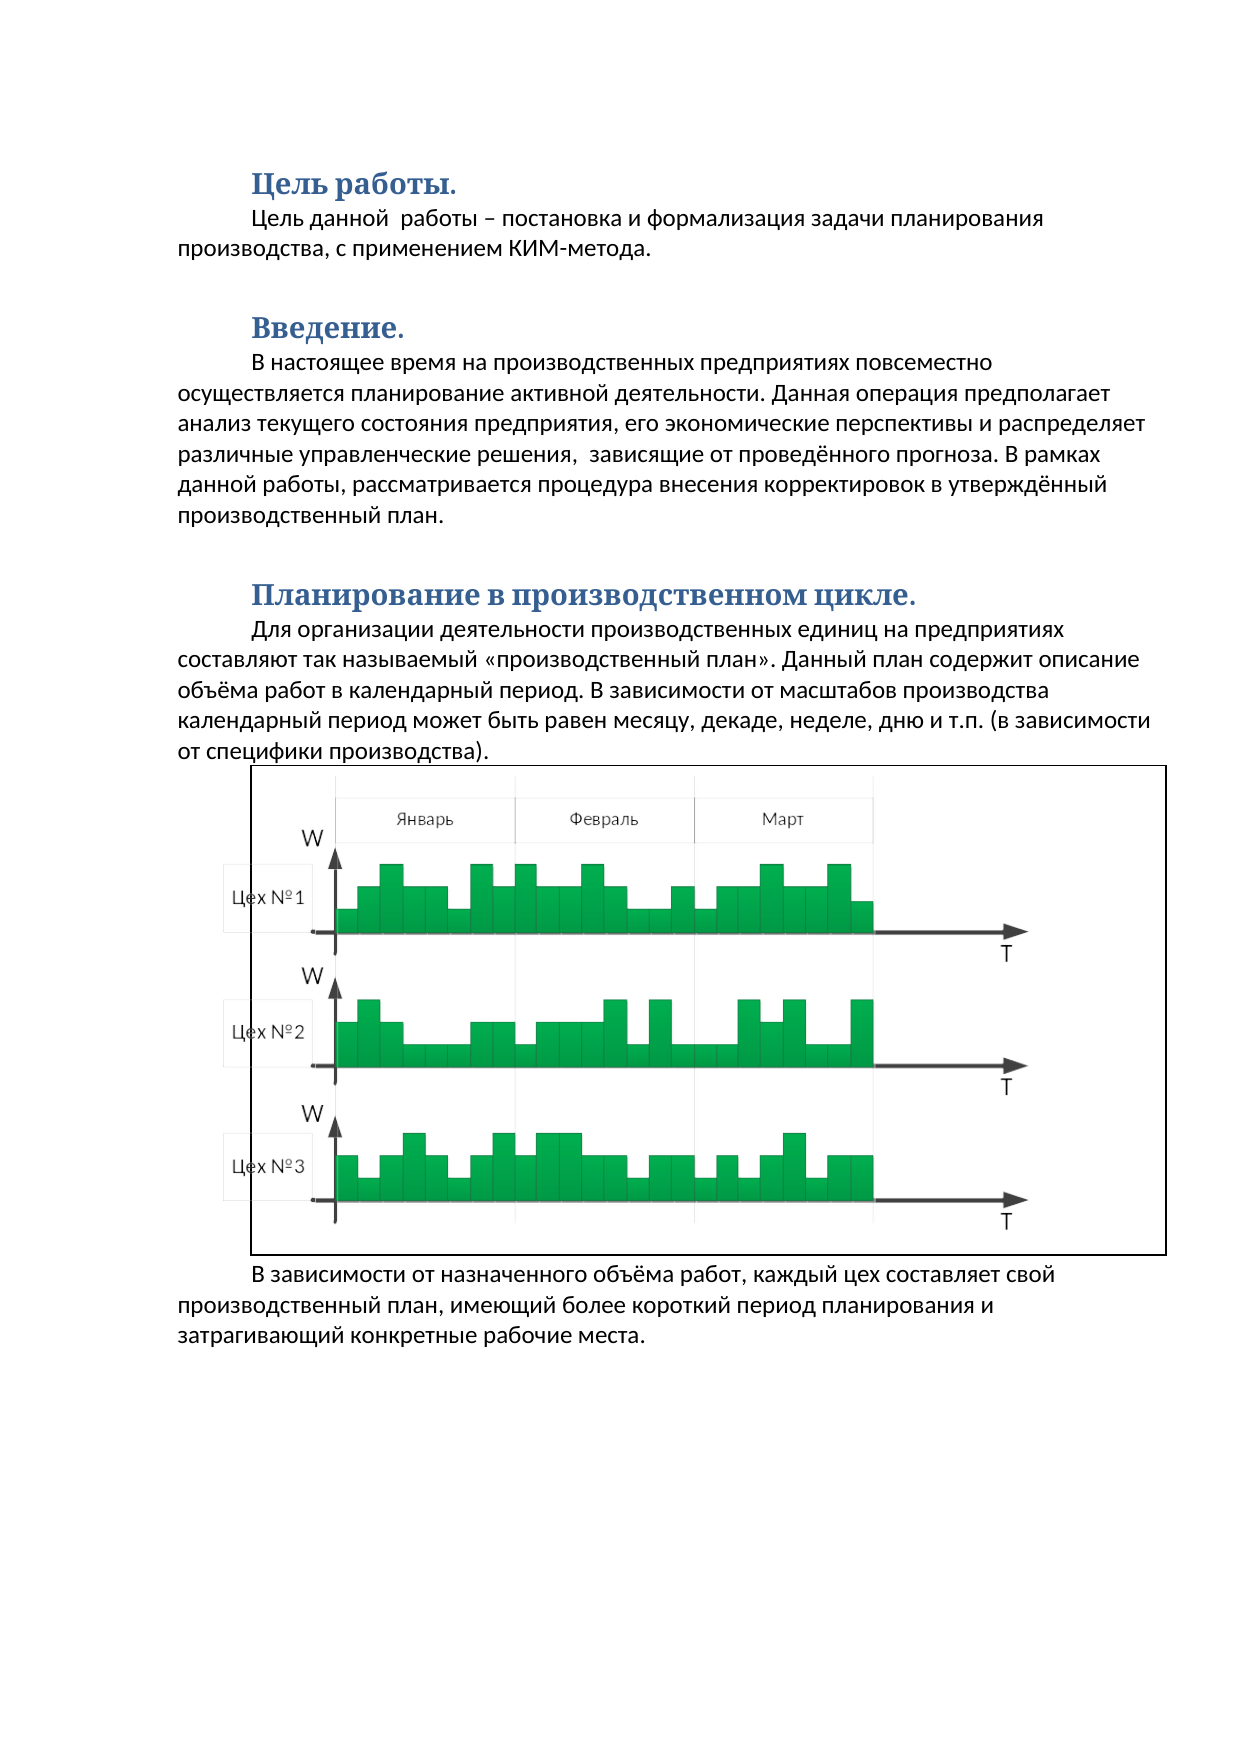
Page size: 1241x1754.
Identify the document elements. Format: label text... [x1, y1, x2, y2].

subtitle Цель работы. [177, 168, 1152, 202]
text Цель данной работы – постановка и формализация задачи планирования производства, с применением КИМ-метода. [177, 202, 1152, 263]
text В настоящее время на производственных предприятиях повсеместно осуществляется планирование активной деятельности. Данная операция предполагает анализ текущего состояния предприятия, его экономические перспективы и распределяет различные управленческие решения, зависящие от проведённого прогноза. В рамках данной работы, рассматривается процедура внесения корректировок в утверждённый производственный план. [177, 346, 1152, 529]
subtitle Планирование в производственном цикле. [177, 579, 1152, 613]
text Для организации деятельности производственных единиц на предприятиях составляют так называемый «производственный план». Данный план содержит описание объёма работ в календарный период. В зависимости от масштабов производства календарный период может быть равен месяцу, декаде, неделе, дню и т.п. (в зависимости от специфики производства). [177, 613, 1152, 766]
text В зависимости от назначенного объёма работ, каждый цех составляет свой производственный план, имеющий более короткий период планирования и затрагивающий конкретные рабочие места. [177, 1258, 1152, 1350]
subtitle Введение. [177, 313, 1152, 346]
